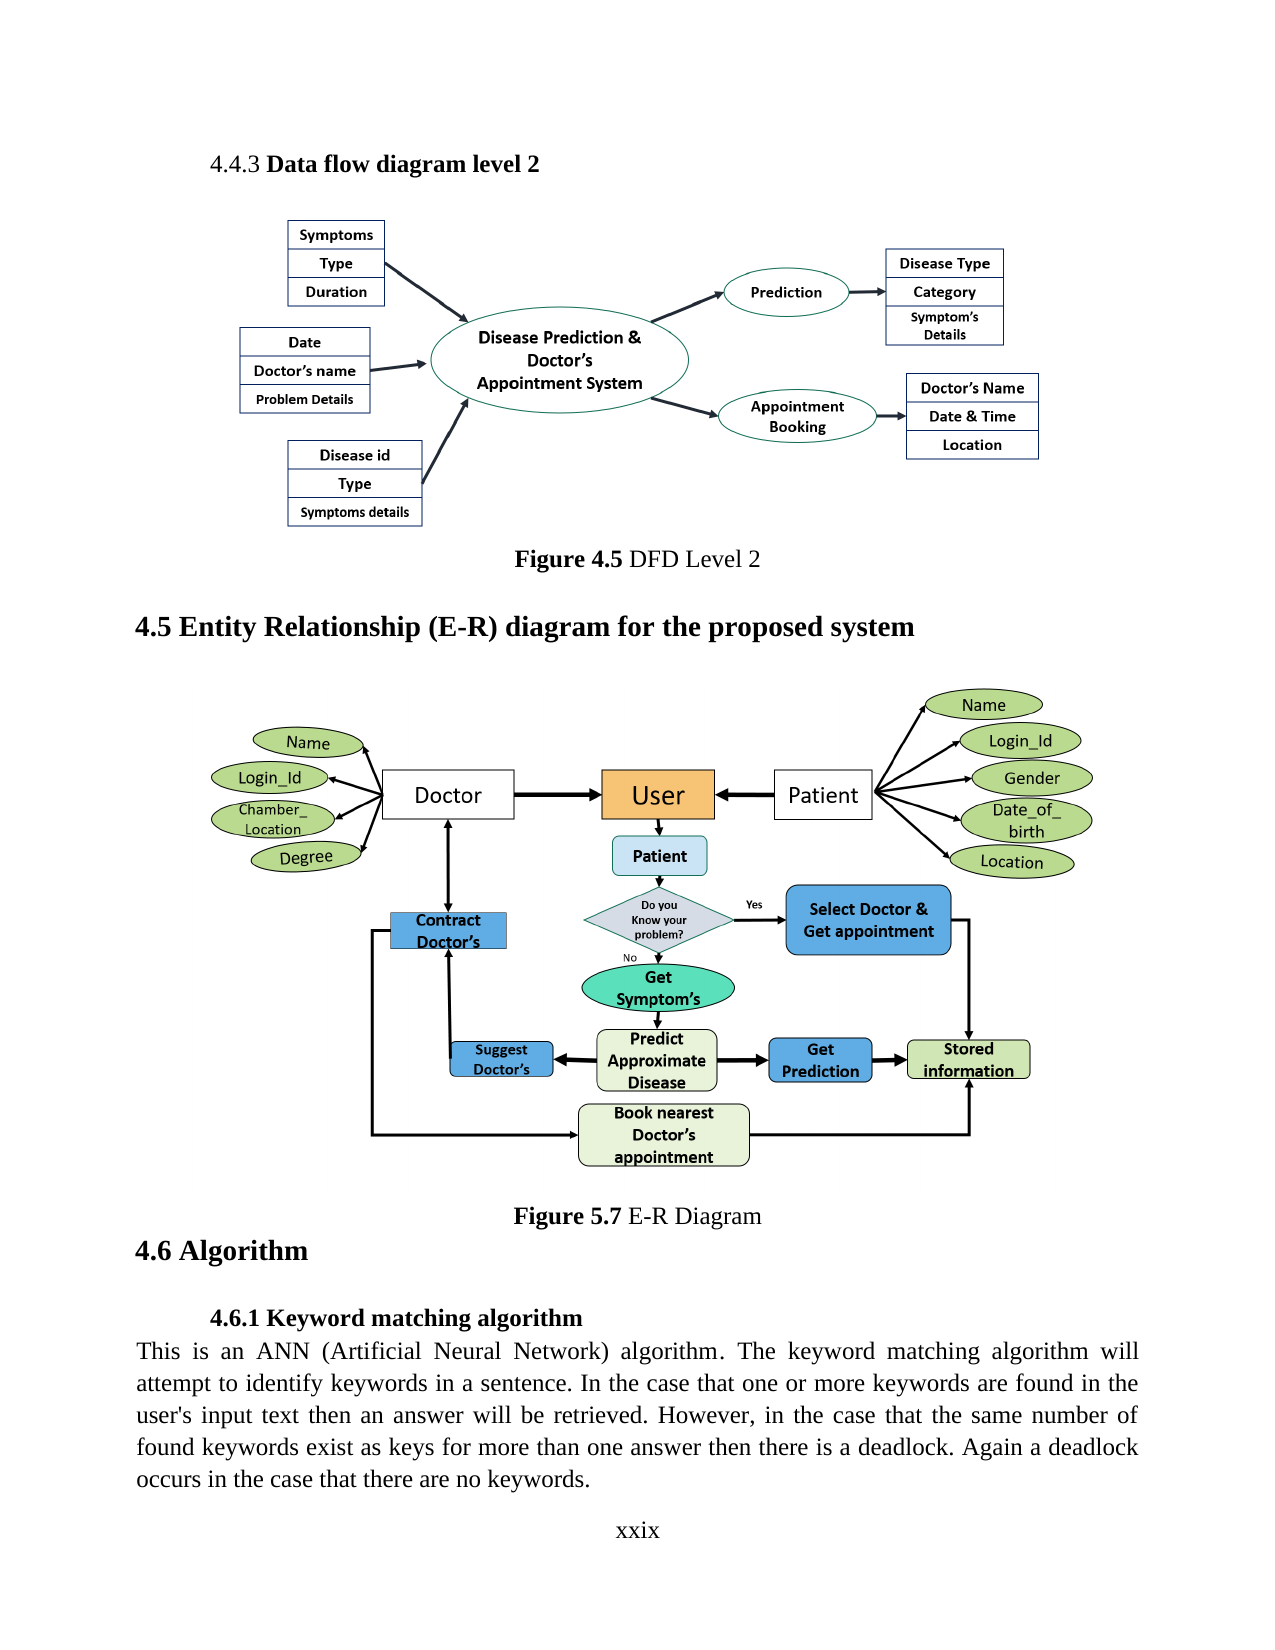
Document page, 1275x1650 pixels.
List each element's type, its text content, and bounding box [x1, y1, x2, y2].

text This is an ANN (Artificial Neural Network) algorithm. The keyword matching algorithm will attempt to identify keywords in a sentence. In the case that one or more keywords are found in the user's input text then an answer will be retrieved. However, in the case that the same number of found keywords exist as keys for more than one answer then there is a deadlock. Again a deadlock occurs in the case that there are no keywords. [135, 1336, 1140, 1493]
text 4.4.3 Data flow diagram level 2 [135, 149, 1140, 178]
picture [166, 684, 1109, 1198]
text Figure 5.7 E-R Diagram [135, 1201, 1140, 1230]
text 4.6.1 Keyword matching algorithm [135, 1303, 1140, 1332]
picture [228, 214, 1047, 541]
text 4.6 Algorithm [135, 1233, 1140, 1267]
text Figure 4.5 DFD Level 2 [135, 544, 1140, 573]
text 4.5 Entity Relationship (E-R) diagram for the proposed system [135, 609, 1140, 642]
